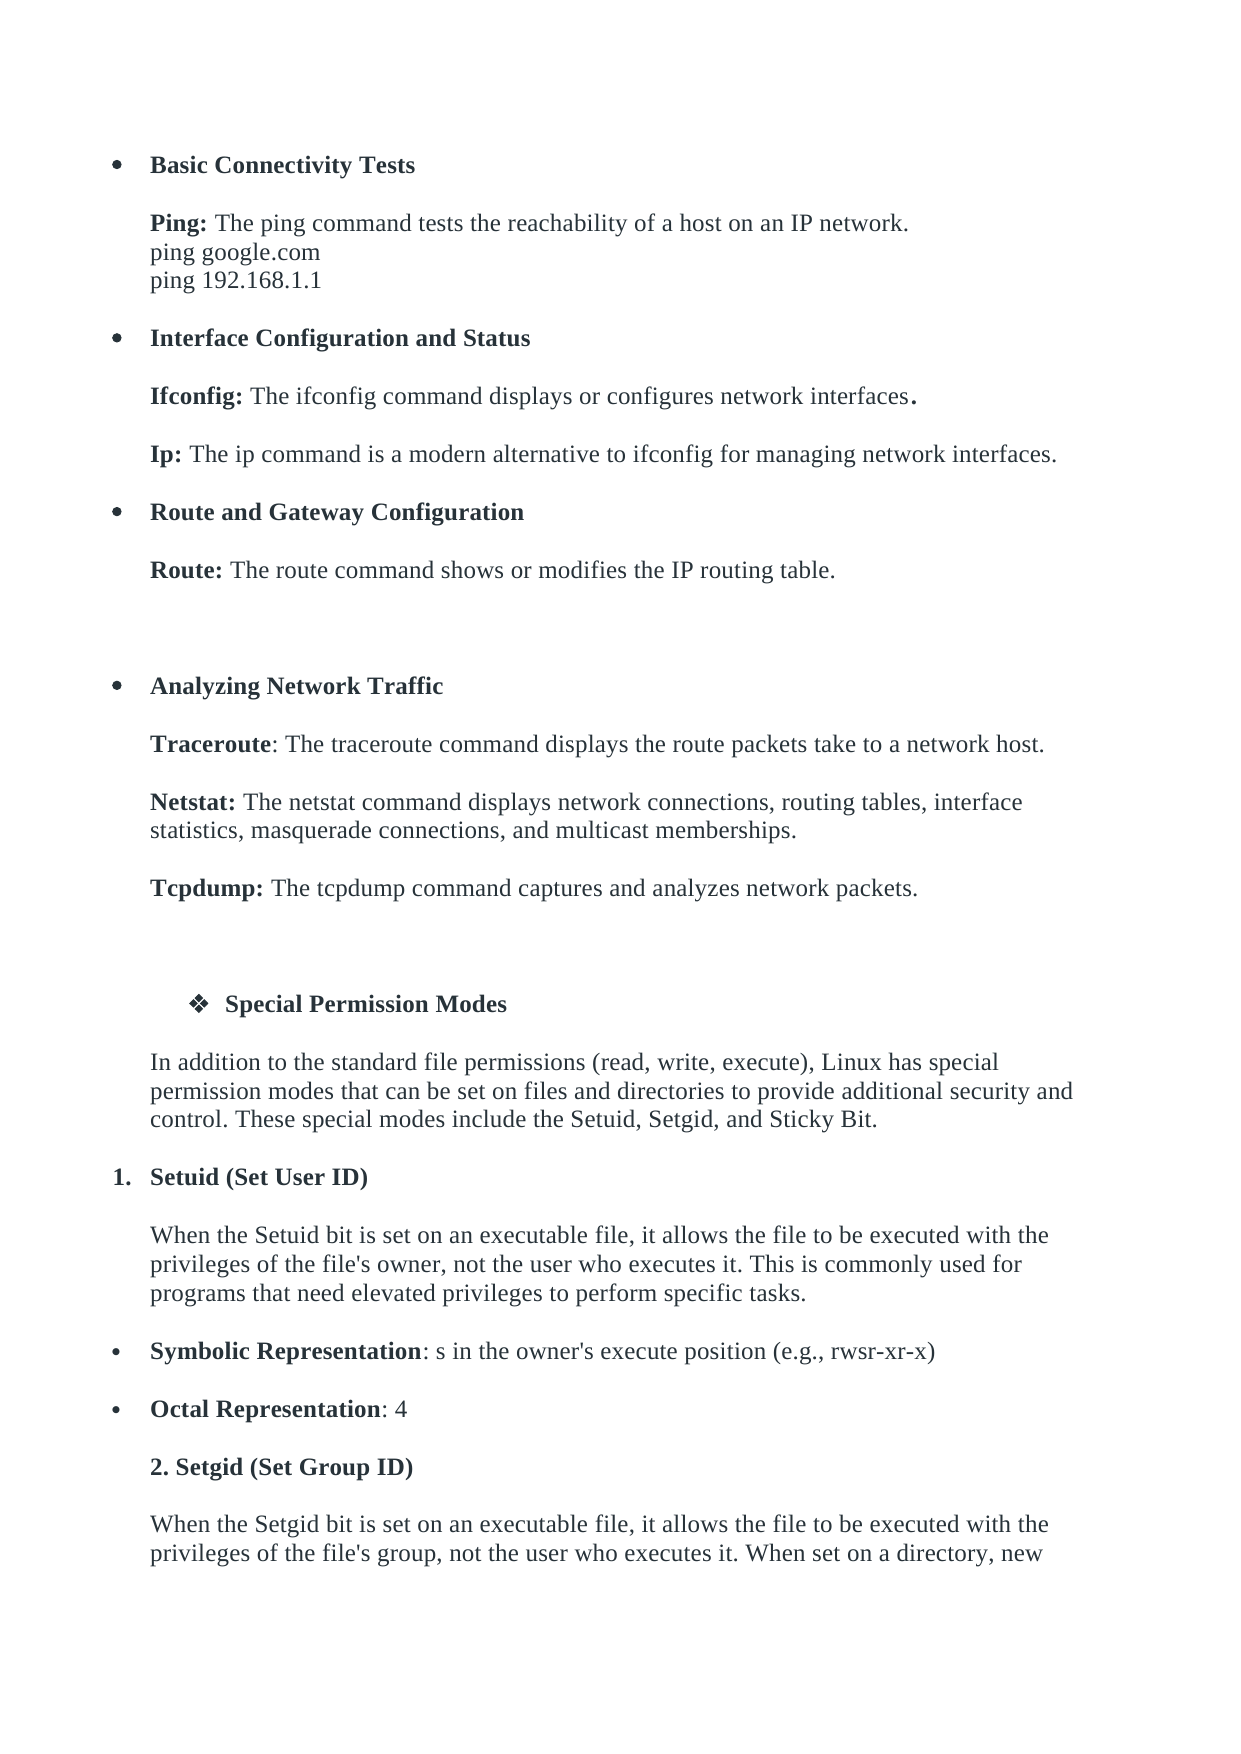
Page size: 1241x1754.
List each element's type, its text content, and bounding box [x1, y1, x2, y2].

list Symbolic Representation: s in the owner's execute position (e.g., rwsr-xr-x) [112, 1336, 1090, 1364]
text When the Setuid bit is set on an executable file, it allows the file to be executed with the privileges of the file's owner, not the user who executes it. This is commonly used for programs that need elevated privileges to perform specific tasks. [150, 1220, 1090, 1307]
text Route: The route command shows or modifies the IP routing table. [150, 555, 1090, 584]
list Analyzing Network Traffic [112, 671, 1090, 699]
list Setuid (Set User ID) [112, 1162, 1090, 1191]
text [150, 1509, 1090, 1567]
text ping 192.168.1.1 [150, 265, 1090, 294]
list Basic Connectivity Tests [112, 150, 1090, 179]
text Ip: The ip command is a modern alternative to ifconfig for managing network interfaces. [150, 439, 1090, 468]
list Interface Configuration and Status [112, 323, 1090, 352]
text Tcpdump: The tcpdump command captures and analyzes network packets. [150, 873, 1090, 902]
list Route and Gateway Configuration [112, 497, 1090, 526]
list Special Permission Modes [187, 989, 1090, 1018]
text Ifconfig: The ifconfig command displays or configures network interfaces. [150, 381, 1090, 410]
text 2. Setgid (Set Group ID) [150, 1452, 1090, 1480]
text Traceroute: The traceroute command displays the route packets take to a network host. [150, 729, 1090, 757]
text In addition to the standard file permissions (read, write, execute), Linux has special permission modes that can be set on files and directories to provide additional security and control. These special modes include the Setuid, Setgid, and Sticky Bit. [150, 1047, 1090, 1133]
text Ping: The ping command tests the reachability of a host on an IP network. ping google.com [150, 208, 1090, 265]
text Netstat: The netstat command displays network connections, routing tables, interface statistics, masquerade connections, and multicast memberships. [150, 787, 1090, 844]
list Octal Representation: 4 [112, 1394, 1090, 1422]
